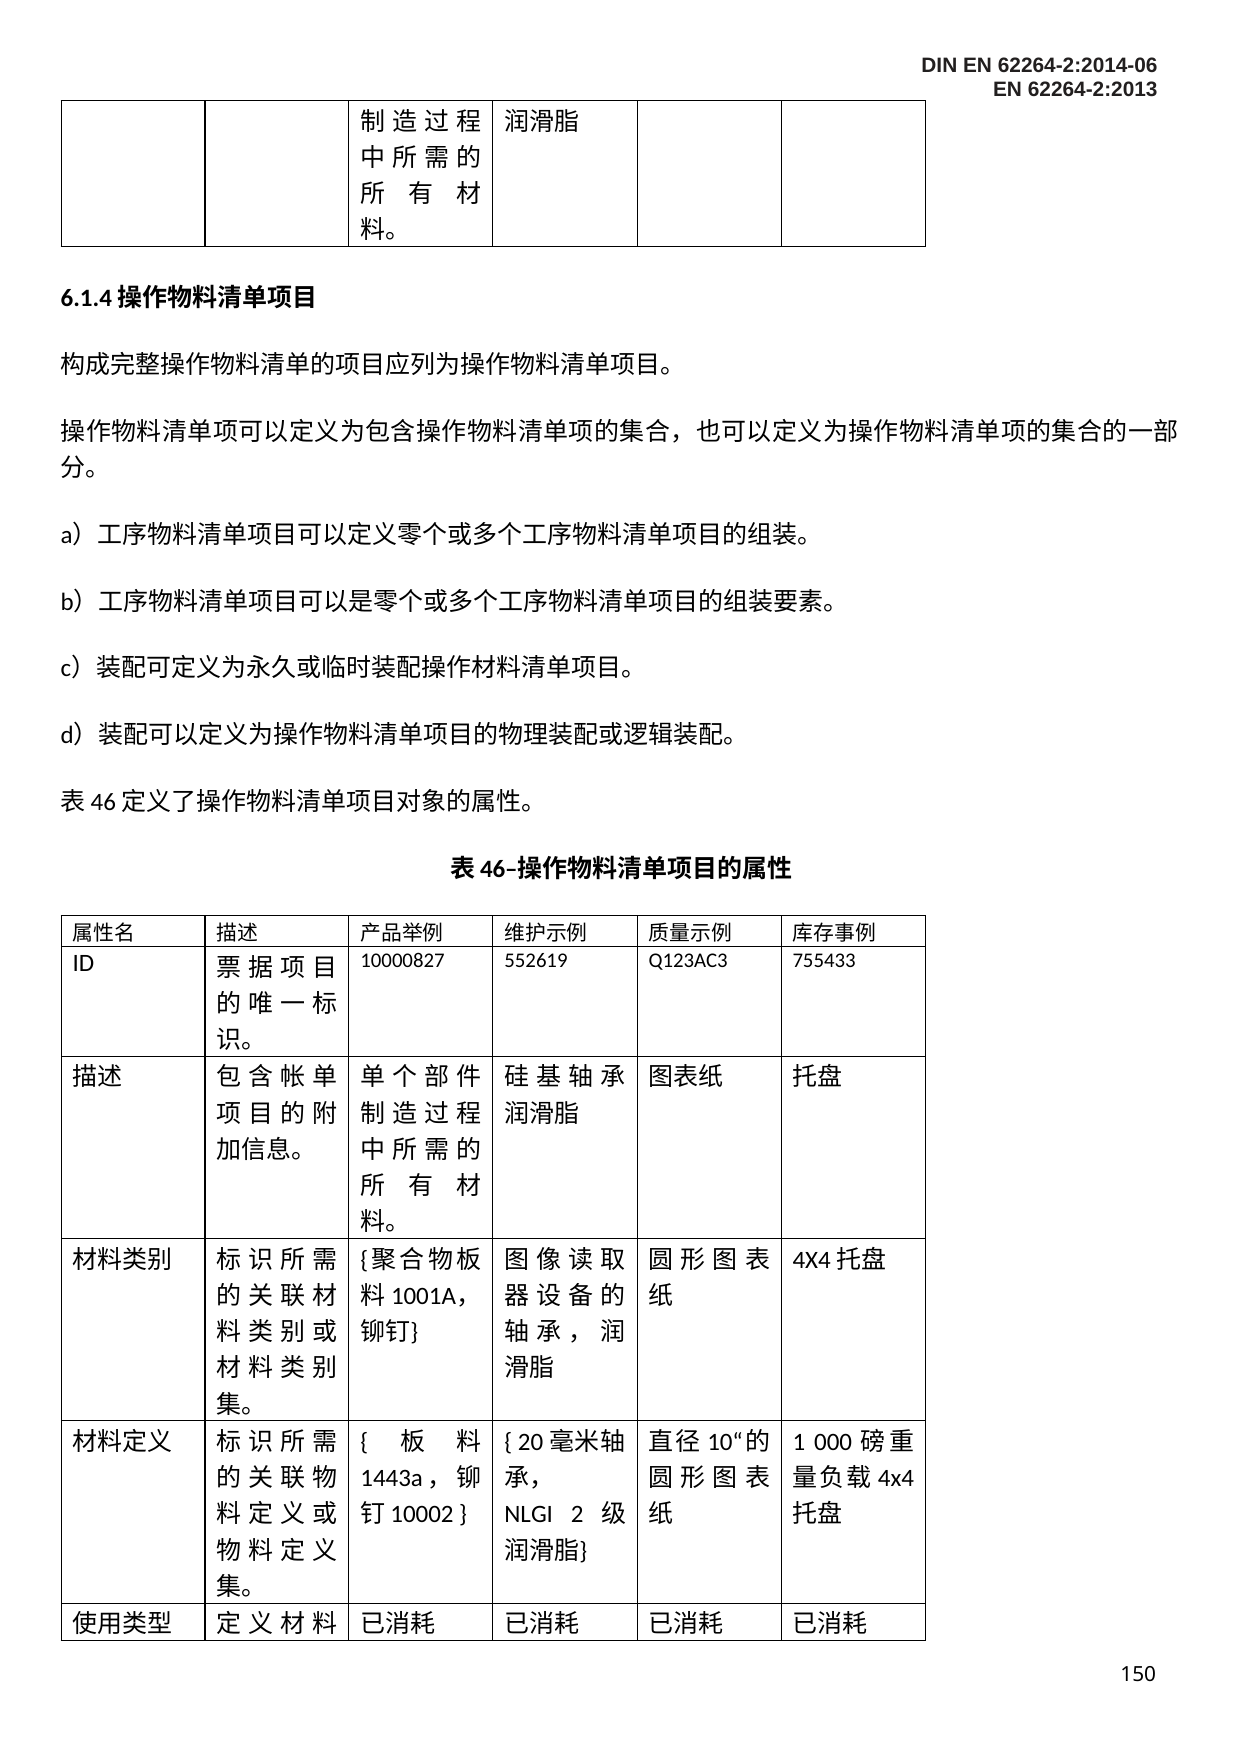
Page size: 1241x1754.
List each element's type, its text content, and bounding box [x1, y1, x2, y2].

text c）装配可定义为永久或临时装配操作材料清单项目。 [60, 648, 1182, 684]
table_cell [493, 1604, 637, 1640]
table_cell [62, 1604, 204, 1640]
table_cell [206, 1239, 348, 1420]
text 表46定义了操作物料清单项目对象的属性。 [60, 781, 1182, 817]
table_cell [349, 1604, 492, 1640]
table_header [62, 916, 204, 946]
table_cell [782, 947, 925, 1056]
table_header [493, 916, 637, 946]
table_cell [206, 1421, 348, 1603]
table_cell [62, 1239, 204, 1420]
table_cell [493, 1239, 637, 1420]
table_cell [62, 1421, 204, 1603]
text d）装配可以定义为操作物料清单项目的物理装配或逻辑装配。 [60, 714, 1182, 751]
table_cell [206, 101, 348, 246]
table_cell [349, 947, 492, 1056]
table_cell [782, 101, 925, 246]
text 操作物料清单项可以定义为包含操作物料清单项的集合，也可以定义为操作物料清单项的集合的一部分。 [60, 411, 1182, 484]
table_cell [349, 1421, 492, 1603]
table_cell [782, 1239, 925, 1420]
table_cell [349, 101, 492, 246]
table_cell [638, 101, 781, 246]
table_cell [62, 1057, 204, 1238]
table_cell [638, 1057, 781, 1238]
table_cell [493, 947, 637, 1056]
text 6.1.4 操作物料清单项目 [60, 278, 1182, 314]
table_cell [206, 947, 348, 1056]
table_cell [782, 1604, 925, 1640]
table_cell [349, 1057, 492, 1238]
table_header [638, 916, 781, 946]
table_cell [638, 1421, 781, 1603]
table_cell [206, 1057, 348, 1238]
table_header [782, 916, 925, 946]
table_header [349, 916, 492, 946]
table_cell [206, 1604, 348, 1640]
text a）工序物料清单项目可以定义零个或多个工序物料清单项目的组装。 [60, 514, 1182, 550]
text 表46–操作物料清单项目的属性 [60, 848, 1182, 884]
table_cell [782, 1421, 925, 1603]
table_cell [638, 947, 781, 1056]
text b）工序物料清单项目可以是零个或多个工序物料清单项目的组装要素。 [60, 581, 1182, 617]
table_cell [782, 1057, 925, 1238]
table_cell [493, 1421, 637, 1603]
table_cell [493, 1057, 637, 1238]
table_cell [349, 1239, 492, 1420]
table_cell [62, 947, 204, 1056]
text 构成完整操作物料清单的项目应列为操作物料清单项目。 [60, 344, 1182, 381]
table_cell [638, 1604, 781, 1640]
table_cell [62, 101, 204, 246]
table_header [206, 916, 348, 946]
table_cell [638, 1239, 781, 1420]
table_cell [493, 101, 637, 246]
